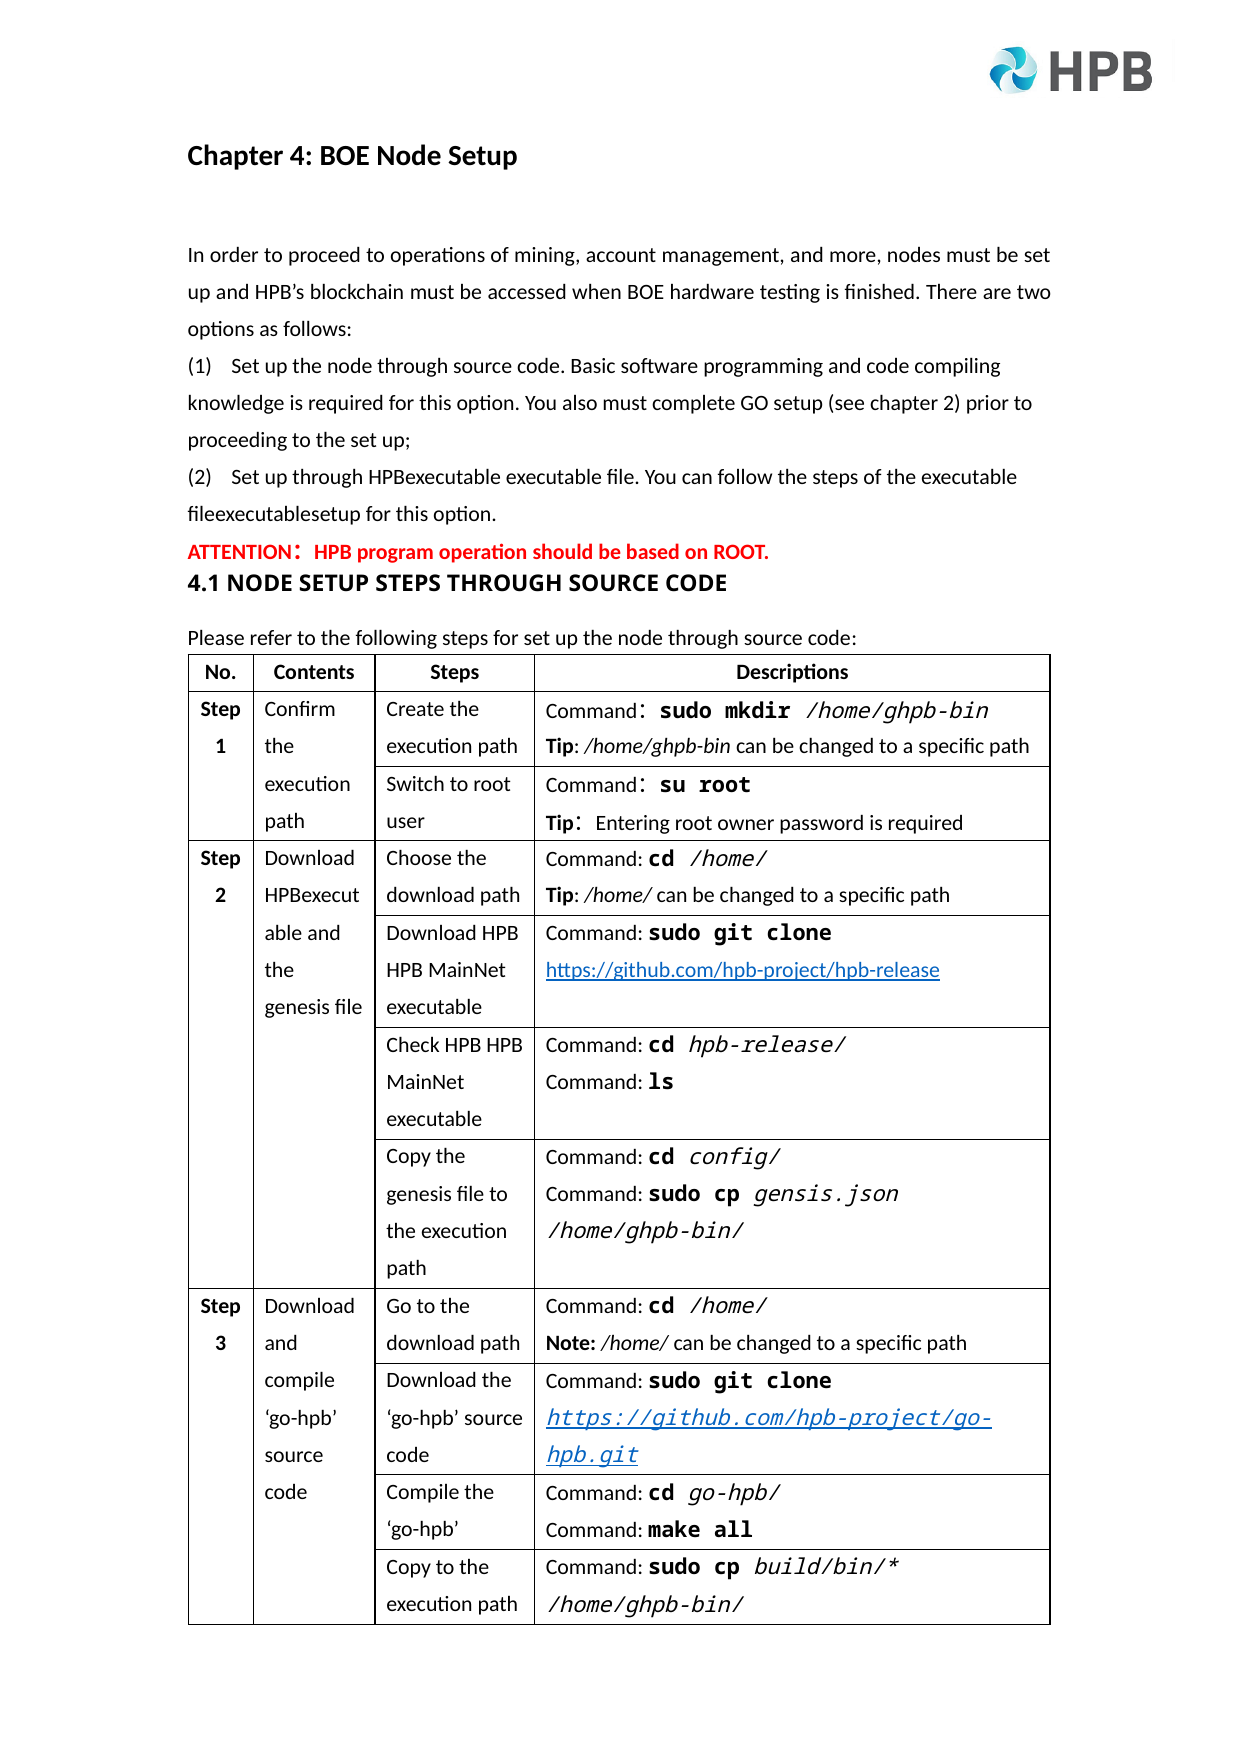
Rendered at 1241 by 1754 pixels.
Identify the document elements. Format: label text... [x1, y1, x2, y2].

table_cell Download the ‘go-hpb’ source code [376, 1364, 534, 1474]
table_cell Download HPBexecutable and the genesis file [254, 841, 374, 1288]
table_header Contents [254, 655, 374, 691]
table_header Descriptions [535, 655, 1049, 691]
table_cell Check HPB HPB MainNet executable [376, 1028, 534, 1139]
table_cell Command：sudo mkdir /home/ghpb-bin Tip: /home/ghpb-bin can be changed to a specific path [535, 692, 1049, 766]
table_cell Command: cd /home/ Tip: /home/ can be changed to a specific path [535, 841, 1049, 915]
table_cell Command: cd hpb-release/ Command: ls [535, 1028, 1049, 1139]
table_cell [376, 1550, 534, 1623]
table_cell Download and compile ‘go-hpb’ source code [254, 1289, 374, 1623]
table_cell Copy the genesis file to the execution path [376, 1140, 534, 1288]
table_cell Command: cd config/ Command: sudo cp gensis.json /home/ghpb-bin/ [535, 1140, 1049, 1288]
table_cell Choose the download path [376, 841, 534, 915]
table_header Steps [376, 655, 534, 691]
picture [977, 39, 1184, 98]
table_header No. [189, 655, 253, 691]
table_cell Command：su root Tip：Entering root owner password is required [535, 767, 1049, 840]
list In order to proceed to operations of mining, account management, and more, nodes must be set up and HPB’s blockchain must be accessed when BOE hardware testing is finished. There are two options as follows: [187, 238, 1053, 345]
table_cell Confirm the execution path [254, 692, 374, 840]
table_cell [535, 1550, 1049, 1623]
subtitle 4.1 Node Setup Steps Through Source Code [187, 566, 1053, 599]
text Please refer to the following steps for set up the node through source code: [187, 621, 1053, 654]
table_cell Go to the download path [376, 1289, 534, 1362]
table_cell Command: cd go-hpb/ Command: make all [535, 1475, 1049, 1549]
table_cell Download HPB HPB MainNet executable [376, 916, 534, 1027]
table_cell Step 3 [189, 1289, 253, 1623]
list Set up the node through source code. Basic software programming and code compiling knowledge is required for this option. You also must complete GO setup (see chapter 2) prior to proceeding to the set up; [187, 349, 1053, 456]
subtitle Chapter 4: BOE Node Setup [187, 123, 1053, 188]
text ATTENTION：HPB program operation should be based on ROOT. [187, 534, 1053, 566]
table_cell Step 2 [189, 841, 253, 1288]
table_cell Command: cd /home/ Note: /home/ can be changed to a specific path [535, 1289, 1049, 1362]
table_cell Command: sudo git clone https://github.com/hpb-project/hpb-release [535, 916, 1049, 1027]
table_cell Step 1 [189, 692, 253, 840]
table_cell Compile the ‘go-hpb’ [376, 1475, 534, 1549]
table_cell Switch to root user [376, 767, 534, 840]
table_cell Command: sudo git clone https://github.com/hpb-project/go-hpb.git [535, 1364, 1049, 1474]
list Set up through HPBexecutable executable file. You can follow the steps of the executable fileexecutablesetup for this option. [187, 460, 1053, 530]
table_cell Create the execution path [376, 692, 534, 766]
